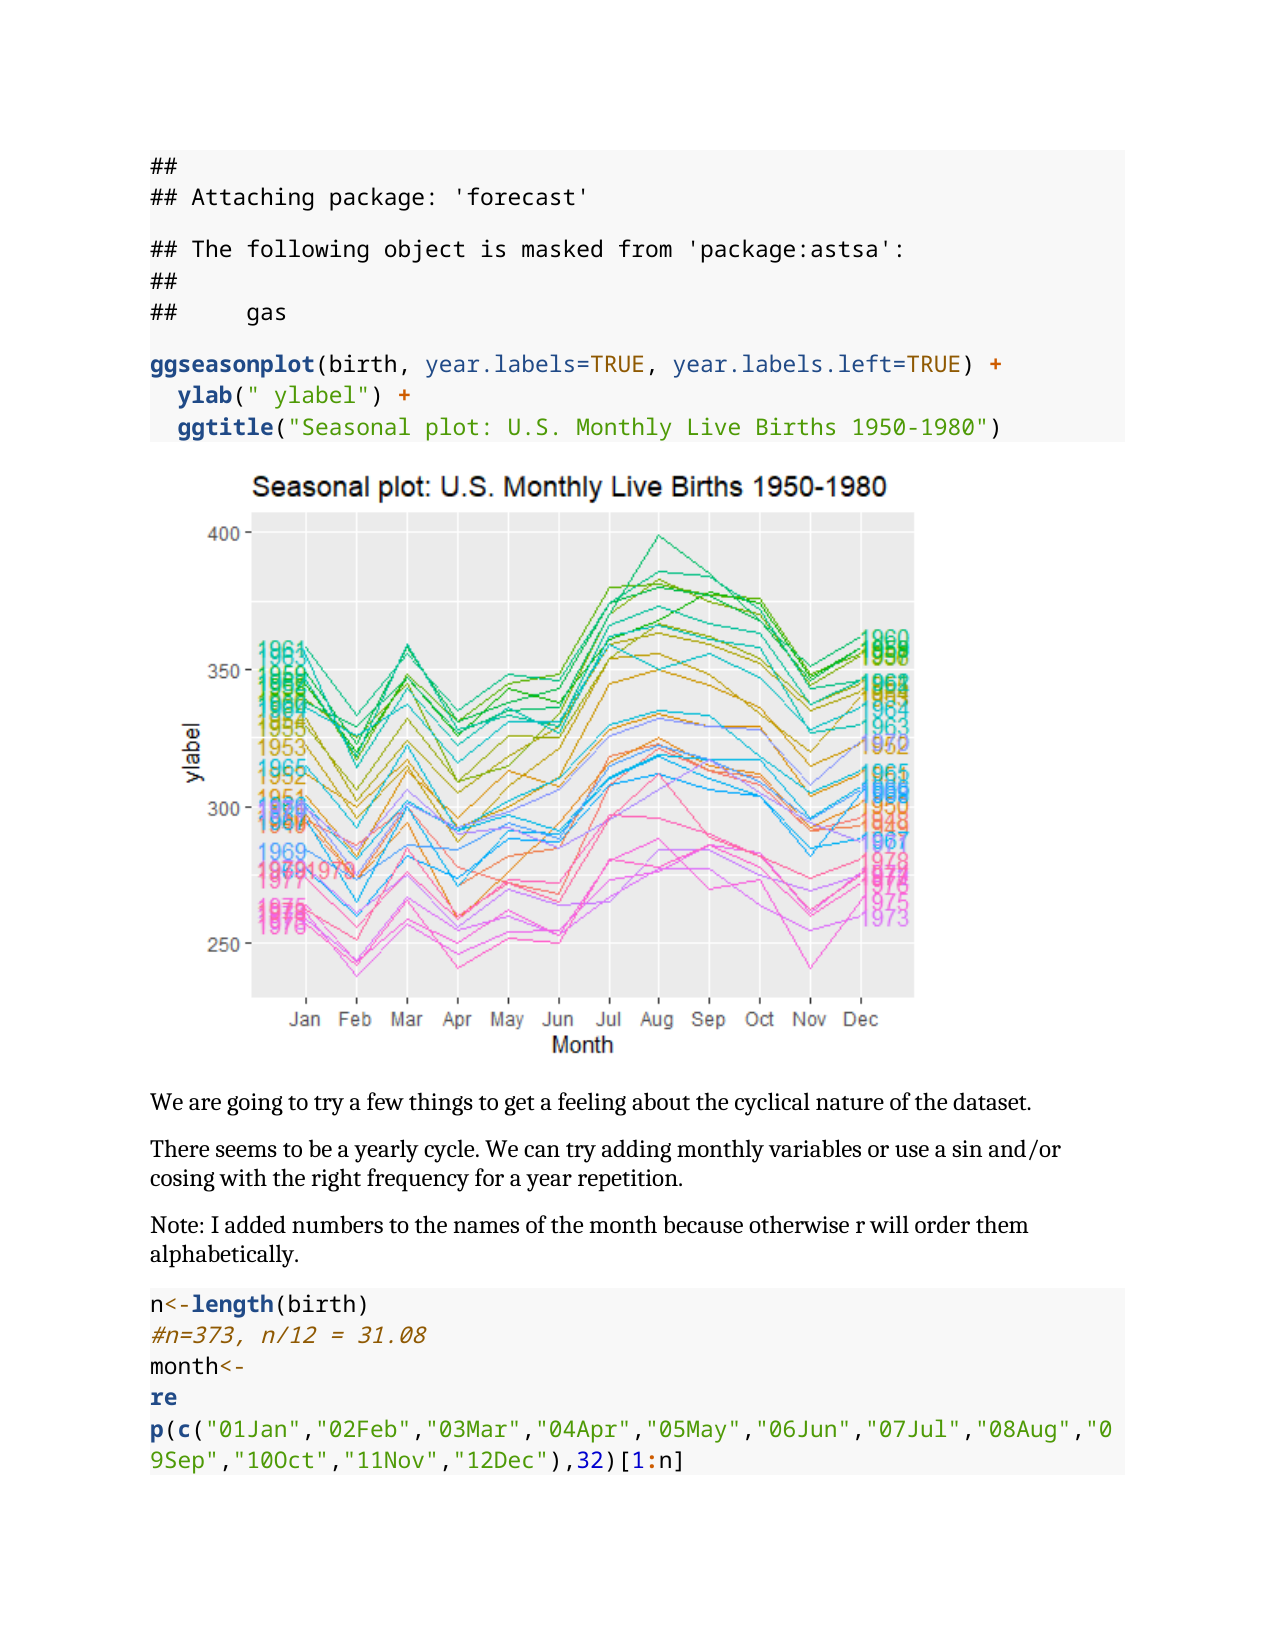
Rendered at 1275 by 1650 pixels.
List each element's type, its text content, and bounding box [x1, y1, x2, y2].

text ## The following object is masked from 'package:astsa': ## ## gas [150, 233, 1125, 327]
text We are going to try a few things to get a feeling about the cyclical nature of the dataset. [150, 1088, 1125, 1116]
text Note: I added numbers to the names of the month because otherwise r will order them alphabetically. [150, 1211, 1125, 1269]
text ggseasonplot(birth, year.labels=TRUE, year.labels.left=TRUE) + ylab(" ylabel") + ggtitle("Seasonal plot: U.S. Monthly Live Births 1950-1980") [411, 348, 1125, 442]
picture [168, 462, 927, 1069]
text ## ## Attaching package: 'forecast' [150, 150, 1125, 212]
text There seems to be a yearly cycle. We can try adding monthly variables or use a sin and/or cosing with the right frequency for a year repetition. [150, 1135, 1125, 1193]
